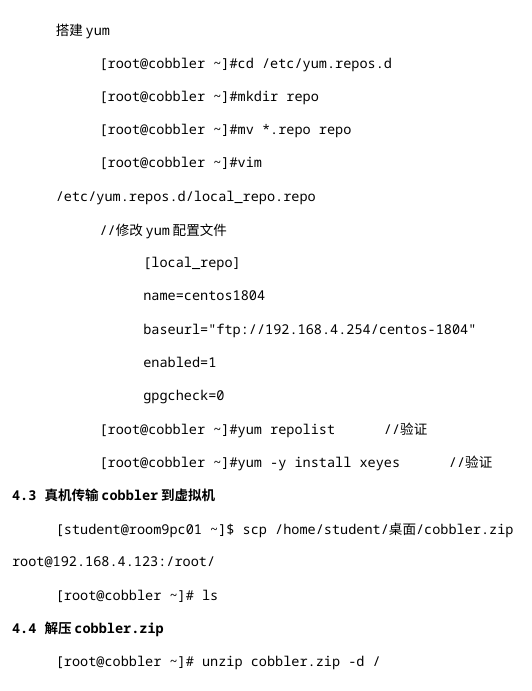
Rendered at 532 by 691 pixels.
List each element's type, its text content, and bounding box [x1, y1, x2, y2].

text baseurl="ftp://192.168.4.254/centos-1804" [99, 312, 520, 345]
text [root@cobbler ~]#mv *.repo repo [56, 113, 520, 146]
text enabled=1 [99, 345, 520, 379]
text [student@room9pc01 ~]$ scp /home/student/桌面/cobbler.zip root@192.168.4.123:/root/ [12, 512, 520, 578]
text [root@cobbler ~]# unzip cobbler.zip -d / [12, 644, 520, 678]
text gpgcheck=0 [99, 379, 520, 412]
text [root@cobbler ~]#cd /etc/yum.repos.d [56, 46, 520, 79]
text 4.3 真机传输cobbler到虚拟机 [12, 478, 520, 512]
text [root@cobbler ~]#vim /etc/yum.repos.d/local_repo.repo [56, 146, 520, 212]
text [root@cobbler ~]#yum -y install xeyes //验证 [56, 445, 520, 478]
text 4.4 解压cobbler.zip [12, 611, 520, 644]
text 搭建yum [12, 13, 520, 46]
text [root@cobbler ~]# ls [12, 578, 520, 611]
text [root@cobbler ~]#yum repolist //验证 [56, 412, 520, 445]
text [local_repo] [99, 246, 520, 279]
text //修改yum配置文件 [56, 212, 520, 246]
text name=centos1804 [99, 279, 520, 312]
text [root@cobbler ~]#mkdir repo [56, 79, 520, 113]
